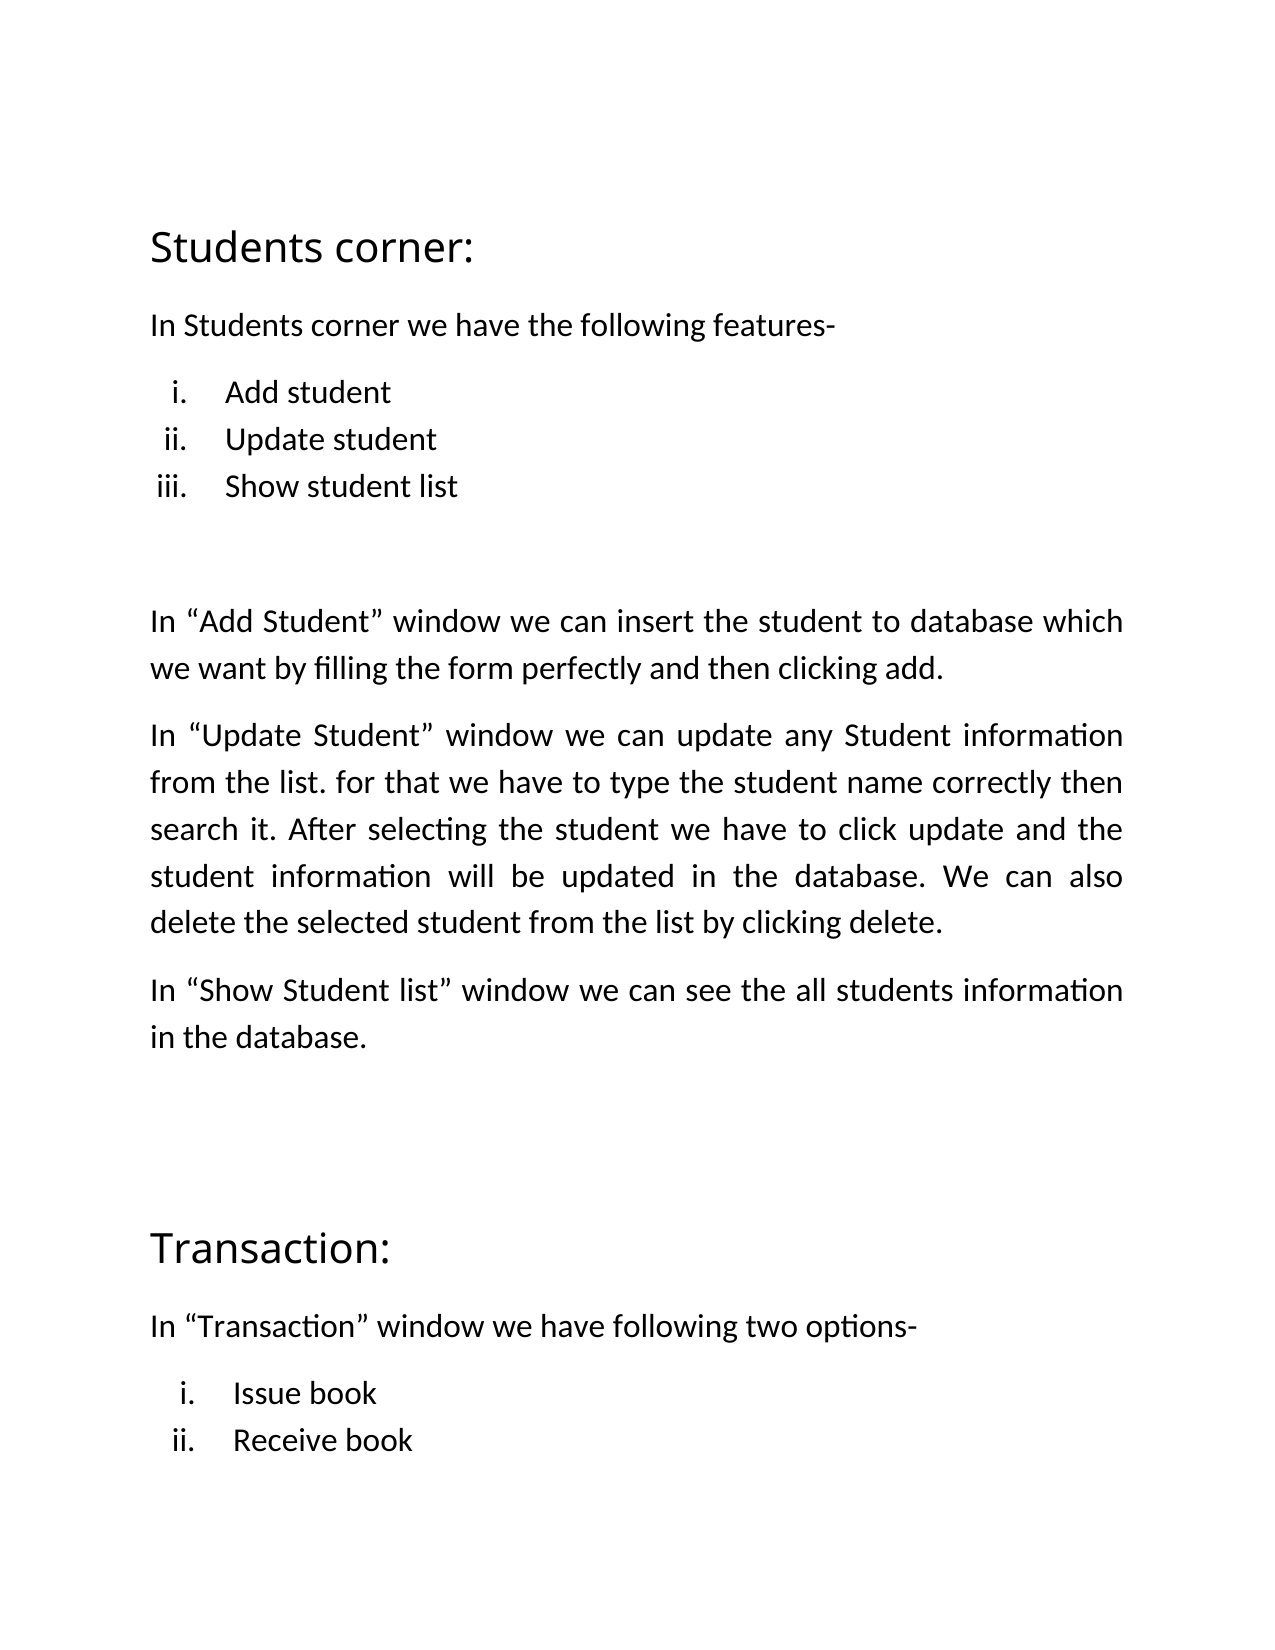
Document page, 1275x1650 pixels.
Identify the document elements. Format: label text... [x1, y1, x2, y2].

text In Students corner we have the following features- [150, 304, 1125, 344]
list Receive book [195, 1419, 1125, 1460]
text In “Show Student list” window we can see the all students information in the database. [150, 969, 1125, 1057]
list Issue book [195, 1372, 1125, 1413]
text Transaction: [150, 1219, 1125, 1275]
text In “Update Student” window we can update any Student information from the list. for that we have to type the student name correctly then search it. After selecting the student we have to click update and the student information will be updated in the database. We can also delete the selected student from the list by clicking delete. [150, 714, 1125, 942]
list Show student list [187, 465, 1125, 506]
text In “Add Student” window we can insert the student to database which we want by filling the form perfectly and then clicking add. [150, 600, 1125, 687]
text In “Transaction” window we have following two options- [150, 1305, 1125, 1345]
list Update student [187, 418, 1125, 459]
text Students corner: [150, 218, 1125, 274]
list Add student [187, 371, 1125, 412]
